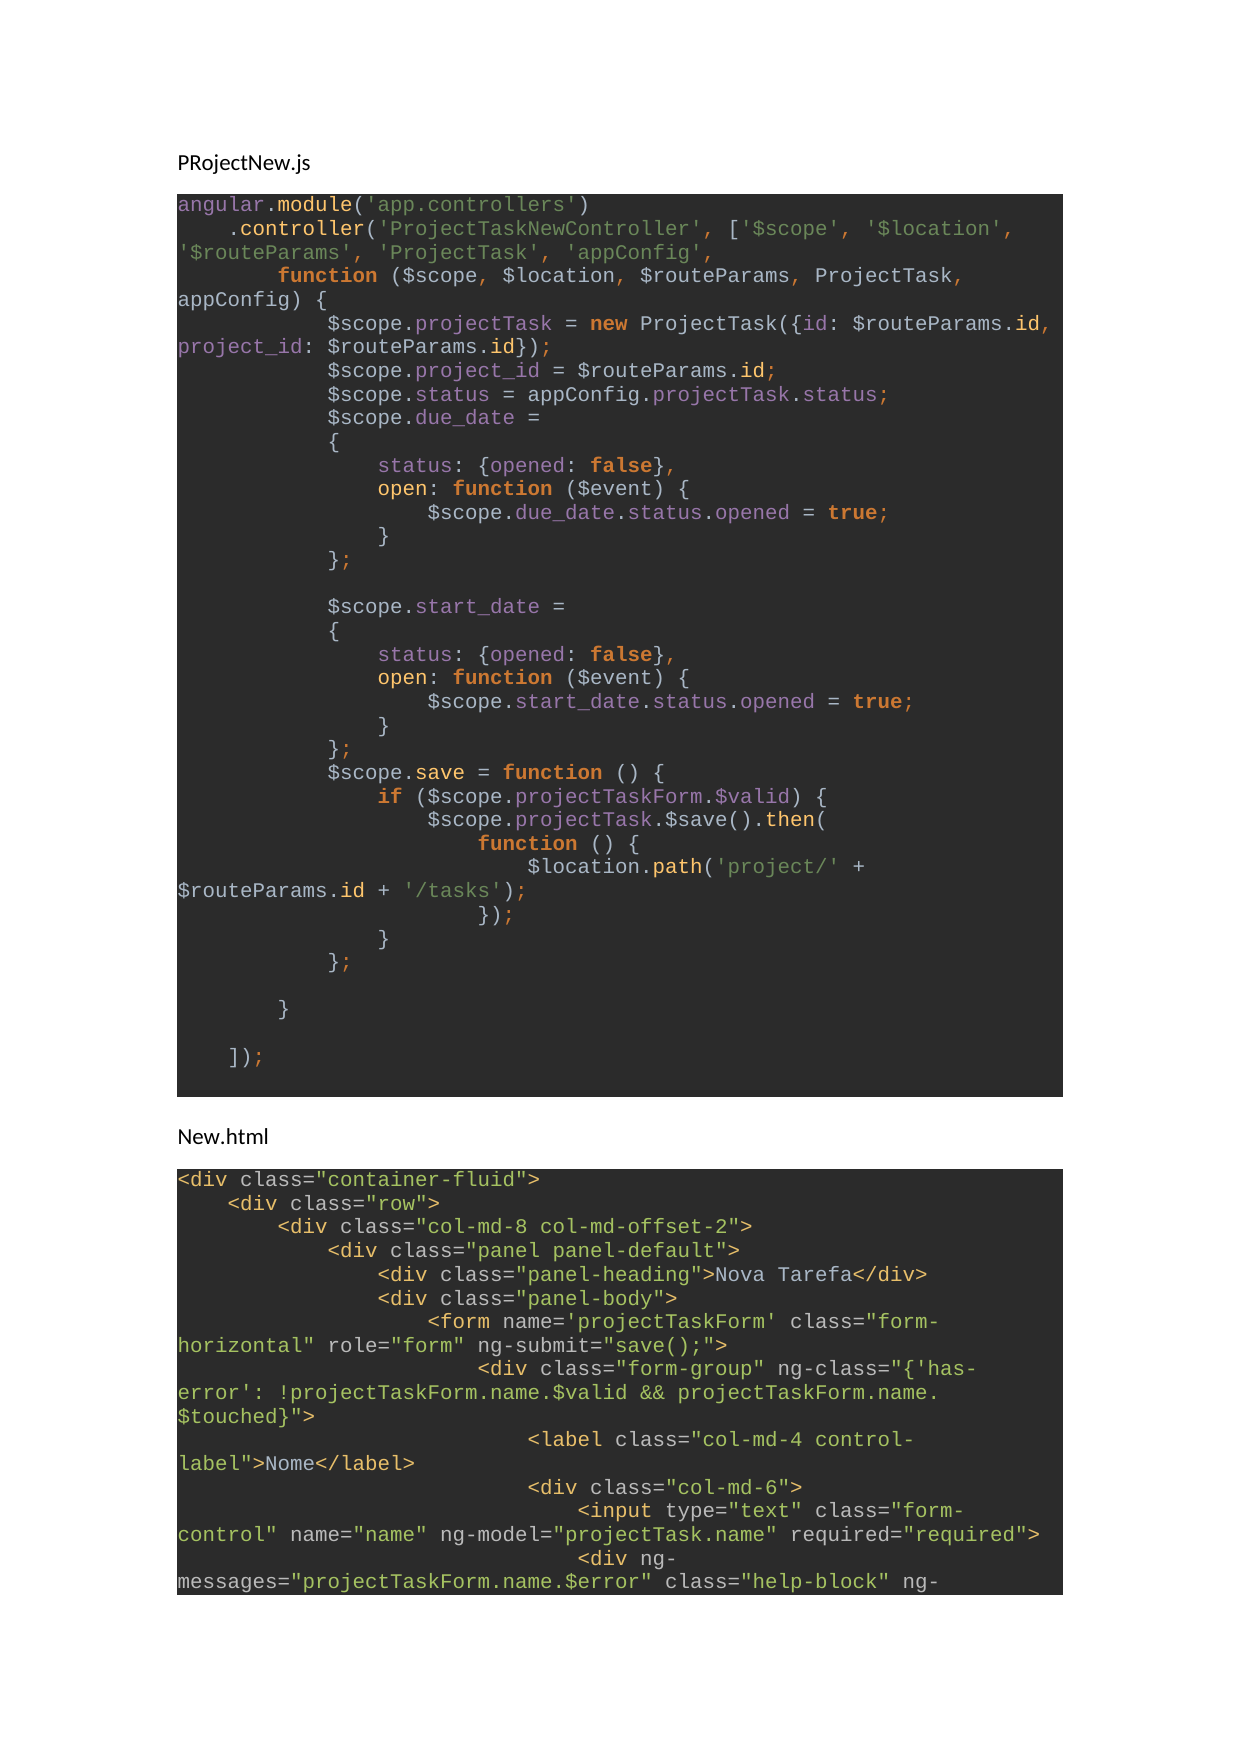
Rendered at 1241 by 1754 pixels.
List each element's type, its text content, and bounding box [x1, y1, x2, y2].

text New.html [177, 1122, 1063, 1150]
text angular.module('app.controllers') .controller('ProjectTaskNewController', ['$scope', '$location', '$routeParams', 'ProjectTask', 'appConfig', function ($scope, $location, $routeParams, ProjectTask, appConfig) { $scope.projectTask = new ProjectTask({id: $routeParams.id, project_id: $routeParams.id}); $scope.project_id = $routeParams.id; $scope.status = appConfig.projectTask.status; $scope.due_date = { status: {opened: false}, open: function ($event) { $scope.due_date.status.opened = true; } }; $scope.start_date = { status: {opened: false}, open: function ($event) { $scope.start_date.status.opened = true; } }; $scope.save = function () { if ($scope.projectTaskForm.$valid) { $scope.projectTask.$save().then( function () { $location.path('project/' + $routeParams.id + '/tasks'); }); } }; } ]); [177, 194, 1063, 1097]
text PRojectNew.js [177, 148, 1063, 176]
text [177, 1169, 1063, 1595]
